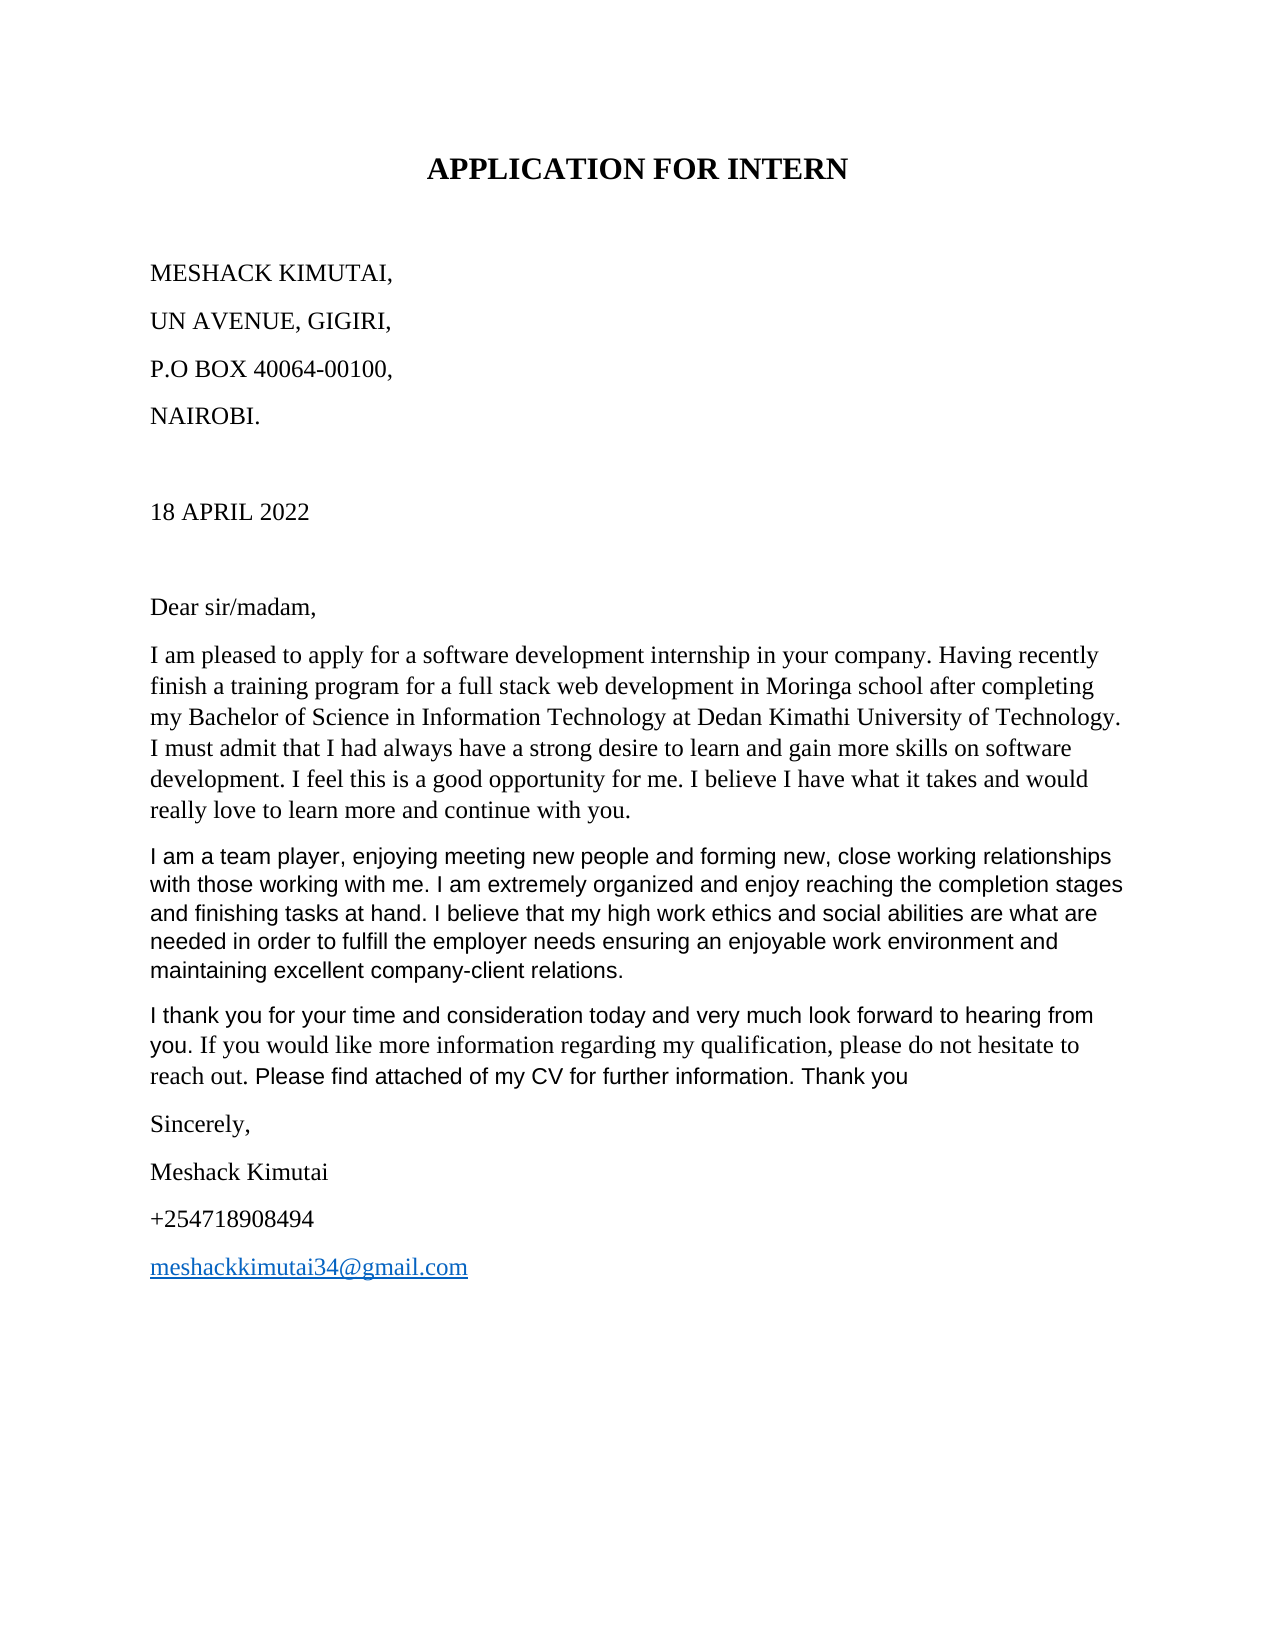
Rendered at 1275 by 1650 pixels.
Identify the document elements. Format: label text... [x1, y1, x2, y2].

text I am a team player, enjoying meeting new people and forming new, close working relationships with those working with me. I am extremely organized and enjoy reaching the completion stages and finishing tasks at hand. I believe that my high work ethics and social abilities are what are needed in order to fulfill the employer needs ensuring an enjoyable work environment and maintaining excellent company-client relations. [150, 843, 1125, 983]
text MESHACK KIMUTAI, [150, 258, 1125, 287]
text UN AVENUE, GIGIRI, [150, 306, 1125, 335]
text I am pleased to apply for a software development internship in your company. Having recently finish a training program for a full stack web development in Moringa school after completing my Bachelor of Science in Information Technology at Dedan Kimathi University of Technology. I must admit that I had always have a strong desire to learn and gain more skills on software development. I feel this is a good opportunity for me. I believe I have what it takes and would really love to learn more and continue with you. [150, 640, 1125, 824]
text Meshack Kimutai [150, 1157, 1125, 1186]
text NAIROBI. [150, 401, 1125, 430]
text P.O BOX 40064-00100, [150, 354, 1125, 382]
text 18 APRIL 2022 [150, 497, 1125, 526]
text Sincerely, [150, 1109, 1125, 1138]
text APPLICATION FOR INTERN [150, 150, 1125, 186]
text I thank you for your time and consideration today and very much look forward to hearing from you. If you would like more information regarding my qualification, please do not hesitate to reach out. Please find attached of my CV for further information. Thank you [150, 1002, 1125, 1090]
text Dear sir/madam, [150, 592, 1125, 621]
text meshackkimutai34@gmail.com [150, 1252, 1125, 1281]
text +254718908494 [150, 1204, 1125, 1233]
